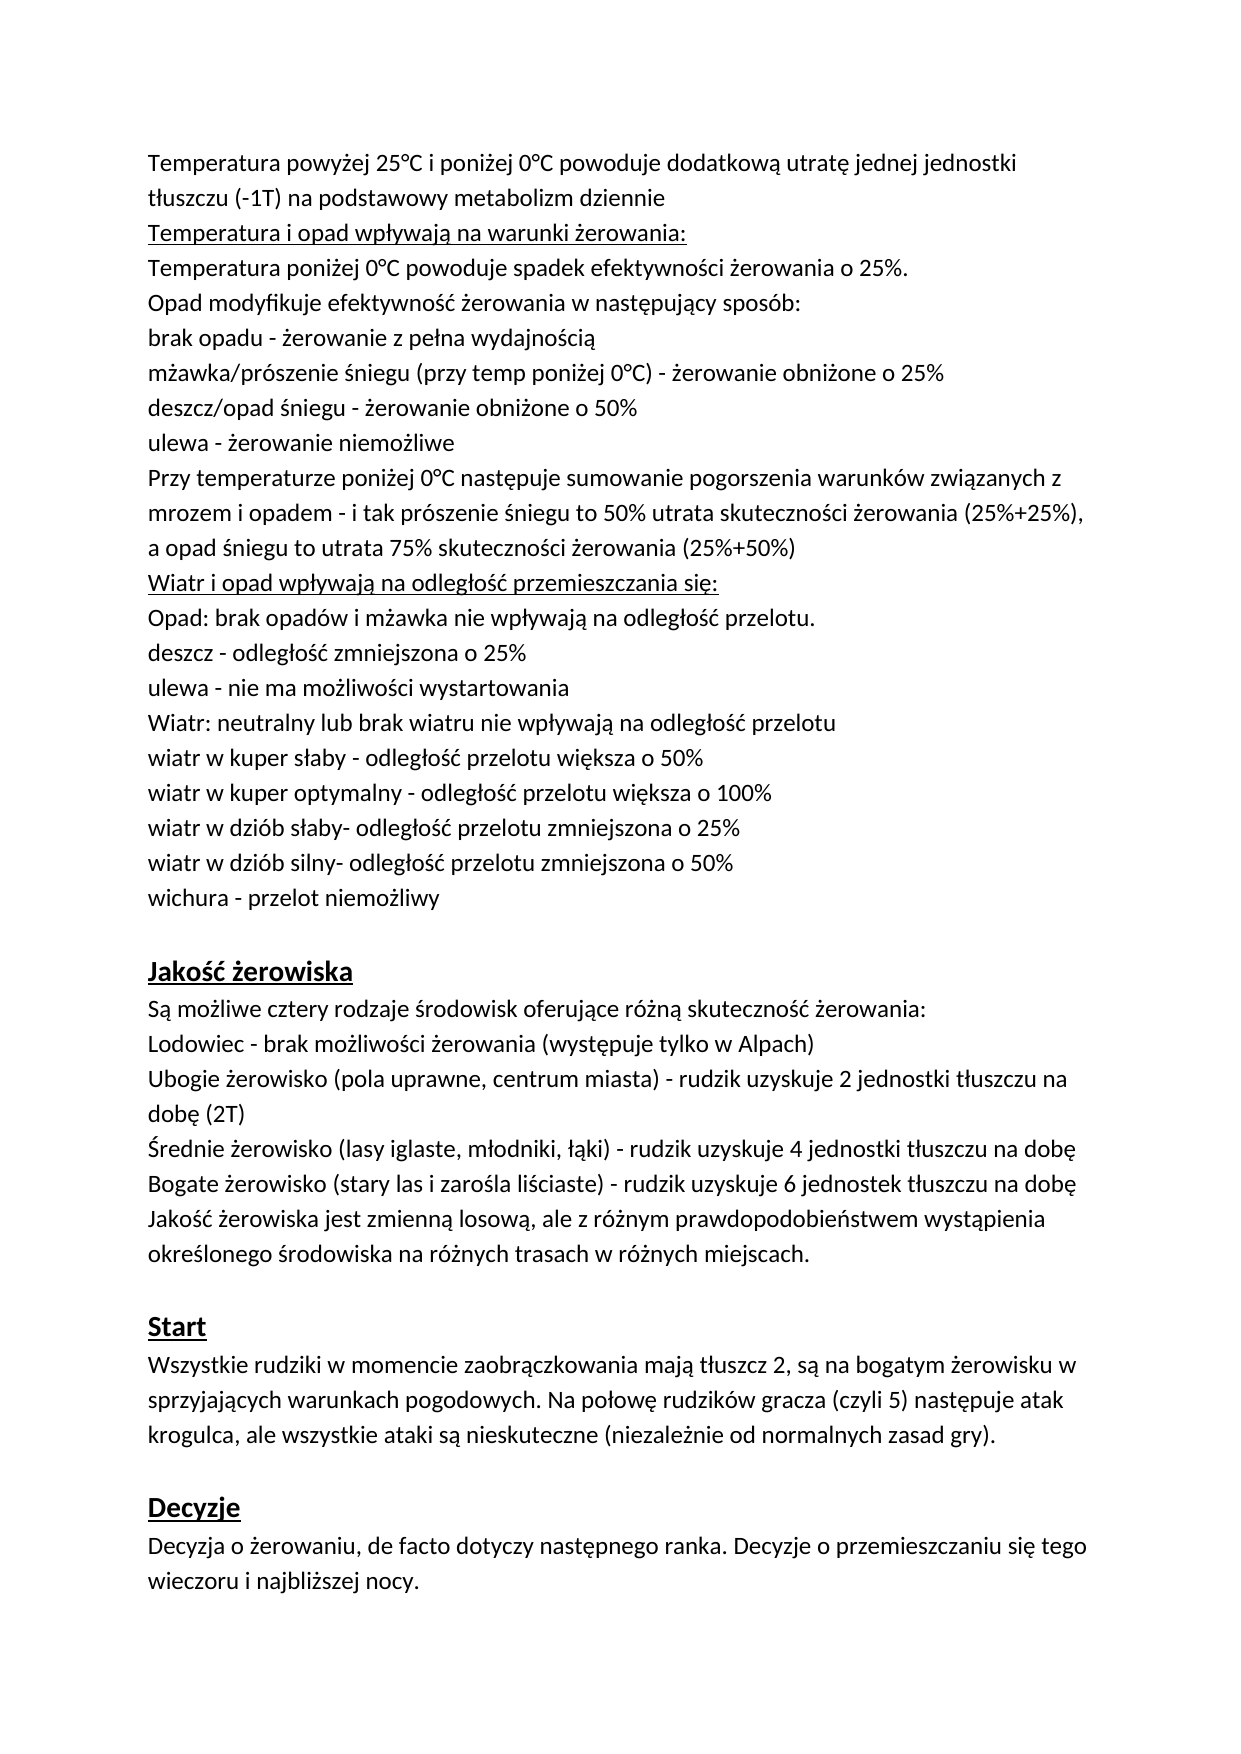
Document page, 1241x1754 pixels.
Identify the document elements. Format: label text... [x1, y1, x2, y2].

text Start [148, 1308, 1093, 1344]
text mżawka/prószenie śniegu (przy temp poniżej 0°C) - żerowanie obniżone o 25% [148, 358, 1093, 388]
text Decyzja o żerowaniu, de facto dotyczy następnego ranka. Decyzje o przemieszczaniu się tego wieczoru i najbliższej nocy. [148, 1530, 1093, 1596]
text Średnie żerowisko (lasy iglaste, młodniki, łąki) - rudzik uzyskuje 4 jednostki tłuszczu na dobę [148, 1133, 1093, 1164]
text Decyzje [148, 1489, 1093, 1525]
text Temperatura i opad wpływają na warunki żerowania: [148, 218, 1093, 248]
text ulewa - nie ma możliwości wystartowania [148, 673, 1093, 703]
text Jakość żerowiska jest zmienną losową, ale z różnym prawdopodobieństwem wystąpienia określonego środowiska na różnych trasach w różnych miejscach. [148, 1203, 1093, 1269]
text Przy temperaturze poniżej 0°C następuje sumowanie pogorszenia warunków związanych z mrozem i opadem - i tak prószenie śniegu to 50% utrata skuteczności żerowania (25%+25%), a opad śniegu to utrata 75% skuteczności żerowania (25%+50%) [148, 463, 1093, 563]
text wiatr w kuper optymalny - odległość przelotu większa o 100% [148, 778, 1093, 808]
text wiatr w kuper słaby - odległość przelotu większa o 50% [148, 743, 1093, 773]
text Opad modyfikuje efektywność żerowania w następujący sposób: [148, 288, 1093, 318]
text wichura - przelot niemożliwy [148, 883, 1093, 913]
text ulewa - żerowanie niemożliwe [148, 428, 1093, 458]
text wiatr w dziób silny- odległość przelotu zmniejszona o 50% [148, 848, 1093, 878]
text Jakość żerowiska [148, 953, 1093, 988]
text Opad: brak opadów i mżawka nie wpływają na odległość przelotu. [148, 603, 1093, 633]
text Lodowiec - brak możliwości żerowania (występuje tylko w Alpach) [148, 1028, 1093, 1059]
text Ubogie żerowisko (pola uprawne, centrum miasta) - rudzik uzyskuje 2 jednostki tłuszczu na dobę (2T) [148, 1063, 1093, 1129]
text Wiatr i opad wpływają na odległość przemieszczania się: [148, 568, 1093, 598]
text Temperatura poniżej 0°C powoduje spadek efektywności żerowania o 25%. [148, 253, 1093, 283]
text brak opadu - żerowanie z pełna wydajnością [148, 323, 1093, 353]
text Temperatura powyżej 25°C i poniżej 0°C powoduje dodatkową utratę jednej jednostki tłuszczu (-1T) na podstawowy metabolizm dziennie [148, 148, 1093, 213]
text wiatr w dziób słaby- odległość przelotu zmniejszona o 25% [148, 813, 1093, 843]
text deszcz/opad śniegu - żerowanie obniżone o 50% [148, 393, 1093, 423]
text Wiatr: neutralny lub brak wiatru nie wpływają na odległość przelotu [148, 708, 1093, 738]
text Są możliwe cztery rodzaje środowisk oferujące różną skuteczność żerowania: [148, 993, 1093, 1024]
text Wszystkie rudziki w momencie zaobrączkowania mają tłuszcz 2, są na bogatym żerowisku w sprzyjających warunkach pogodowych. Na połowę rudzików gracza (czyli 5) następuje atak krogulca, ale wszystkie ataki są nieskuteczne (niezależnie od normalnych zasad gry). [148, 1349, 1093, 1450]
text Bogate żerowisko (stary las i zarośla liściaste) - rudzik uzyskuje 6 jednostek tłuszczu na dobę [148, 1168, 1093, 1199]
text deszcz - odległość zmniejszona o 25% [148, 638, 1093, 668]
